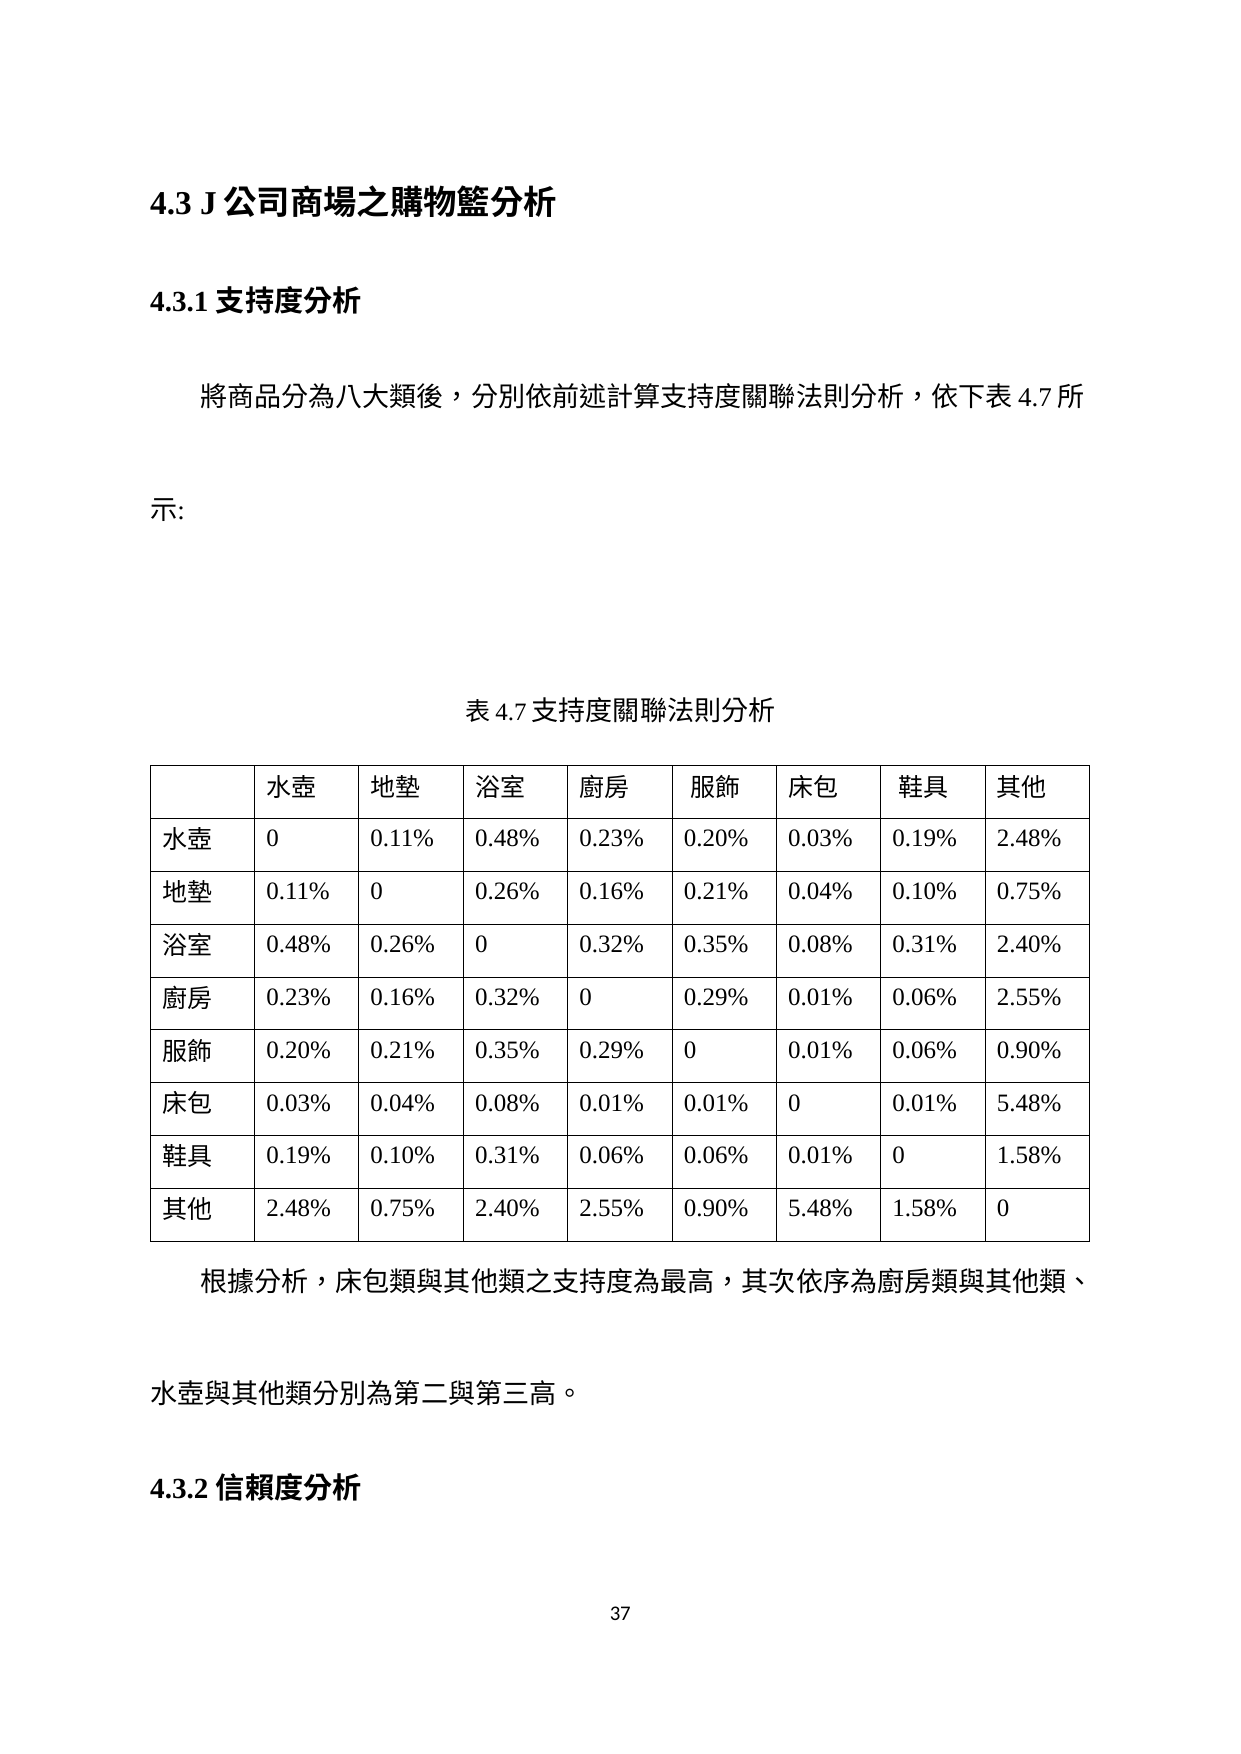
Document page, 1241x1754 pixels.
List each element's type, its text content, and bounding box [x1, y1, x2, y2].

table_cell 0.31% [464, 1136, 567, 1188]
table_cell 0.26% [359, 925, 463, 977]
table_cell 5.48% [777, 1189, 880, 1241]
table_cell 0.20% [673, 819, 776, 871]
table_cell 2.40% [464, 1189, 567, 1241]
table_cell 0.06% [568, 1136, 672, 1188]
table_cell 水壺 [151, 819, 254, 871]
table_cell 0.90% [986, 1030, 1089, 1082]
table_cell 0.01% [673, 1083, 776, 1135]
table_cell 0.01% [777, 1030, 880, 1082]
table_cell 0.16% [568, 872, 672, 924]
table_cell 0.08% [777, 925, 880, 977]
table_cell 0.10% [881, 872, 985, 924]
table_cell 0.11% [255, 872, 358, 924]
table_cell 5.48% [986, 1083, 1089, 1135]
table_cell 0.06% [673, 1136, 776, 1188]
table_cell 0.01% [777, 1136, 880, 1188]
table_header 服飾 [673, 766, 776, 818]
text 4.3 J公司商場之購物籃分析 [150, 162, 1090, 237]
table_cell 0.03% [255, 1083, 358, 1135]
table_cell 0 [464, 925, 567, 977]
text 將商品分為八大類後，分別依前述計算支持度關聯法則分析，依下表4.7所示: [150, 358, 1090, 545]
table_header 廚房 [568, 766, 672, 818]
table_cell 0.35% [673, 925, 776, 977]
table_cell 0.75% [986, 872, 1089, 924]
table_cell 0.31% [881, 925, 985, 977]
table_cell 0.26% [464, 872, 567, 924]
table_cell 0.35% [464, 1030, 567, 1082]
table_header 床包 [777, 766, 880, 818]
table_cell 0.32% [464, 978, 567, 1029]
table_cell 地墊 [151, 872, 254, 924]
table_cell 0 [568, 978, 672, 1029]
table_header 地墊 [359, 766, 463, 818]
table_cell 1.58% [881, 1189, 985, 1241]
table_cell 廚房 [151, 978, 254, 1029]
table_header 其他 [986, 766, 1089, 818]
table_cell 0 [255, 819, 358, 871]
table_cell 0.19% [881, 819, 985, 871]
table_cell 0.04% [777, 872, 880, 924]
table_cell 0.01% [568, 1083, 672, 1135]
table_cell 其他 [151, 1189, 254, 1241]
table_cell 0.23% [255, 978, 358, 1029]
table_cell 0.32% [568, 925, 672, 977]
table_cell 0.08% [464, 1083, 567, 1135]
table_cell 0 [359, 872, 463, 924]
table_cell 2.40% [986, 925, 1089, 977]
text 4.3.1 支持度分析 [150, 261, 1090, 336]
table_cell 1.58% [986, 1136, 1089, 1188]
table_cell 0.21% [359, 1030, 463, 1082]
table_cell 0.90% [673, 1189, 776, 1241]
table_cell 浴室 [151, 925, 254, 977]
table_cell 0.06% [881, 978, 985, 1029]
table_cell 0.01% [881, 1083, 985, 1135]
table_header [151, 766, 254, 818]
table_cell 0.04% [359, 1083, 463, 1135]
table_cell 0.29% [673, 978, 776, 1029]
table_cell 0.48% [464, 819, 567, 871]
table_cell 0 [986, 1189, 1089, 1241]
table_cell 0.48% [255, 925, 358, 977]
table_cell 2.55% [568, 1189, 672, 1241]
table_cell 0.16% [359, 978, 463, 1029]
table_cell 0 [881, 1136, 985, 1188]
table_cell 2.48% [986, 819, 1089, 871]
table_cell 0.23% [568, 819, 672, 871]
table_header 鞋具 [881, 766, 985, 818]
table_cell 2.55% [986, 978, 1089, 1029]
text 表4.7支持度關聯法則分析 [150, 671, 1090, 746]
table_cell 0.03% [777, 819, 880, 871]
table_cell 0.75% [359, 1189, 463, 1241]
table_cell 2.48% [255, 1189, 358, 1241]
table_cell 0.20% [255, 1030, 358, 1082]
table_cell 床包 [151, 1083, 254, 1135]
text 根據分析，床包類與其他類之支持度為最高，其次依序為廚房類與其他類、水壺與其他類分別為第二與第三高。 [150, 1242, 1090, 1429]
table_cell 服飾 [151, 1030, 254, 1082]
table_cell 0.06% [881, 1030, 985, 1082]
text 4.3.2 信賴度分析 [150, 1449, 1090, 1524]
table_cell 0.19% [255, 1136, 358, 1188]
table_cell 0.29% [568, 1030, 672, 1082]
table_header 水壺 [255, 766, 358, 818]
table_cell 鞋具 [151, 1136, 254, 1188]
table_cell 0 [777, 1083, 880, 1135]
table_cell 0.10% [359, 1136, 463, 1188]
table_cell 0 [673, 1030, 776, 1082]
table_header 浴室 [464, 766, 567, 818]
table_cell 0.21% [673, 872, 776, 924]
table_cell 0.11% [359, 819, 463, 871]
table_cell 0.01% [777, 978, 880, 1029]
